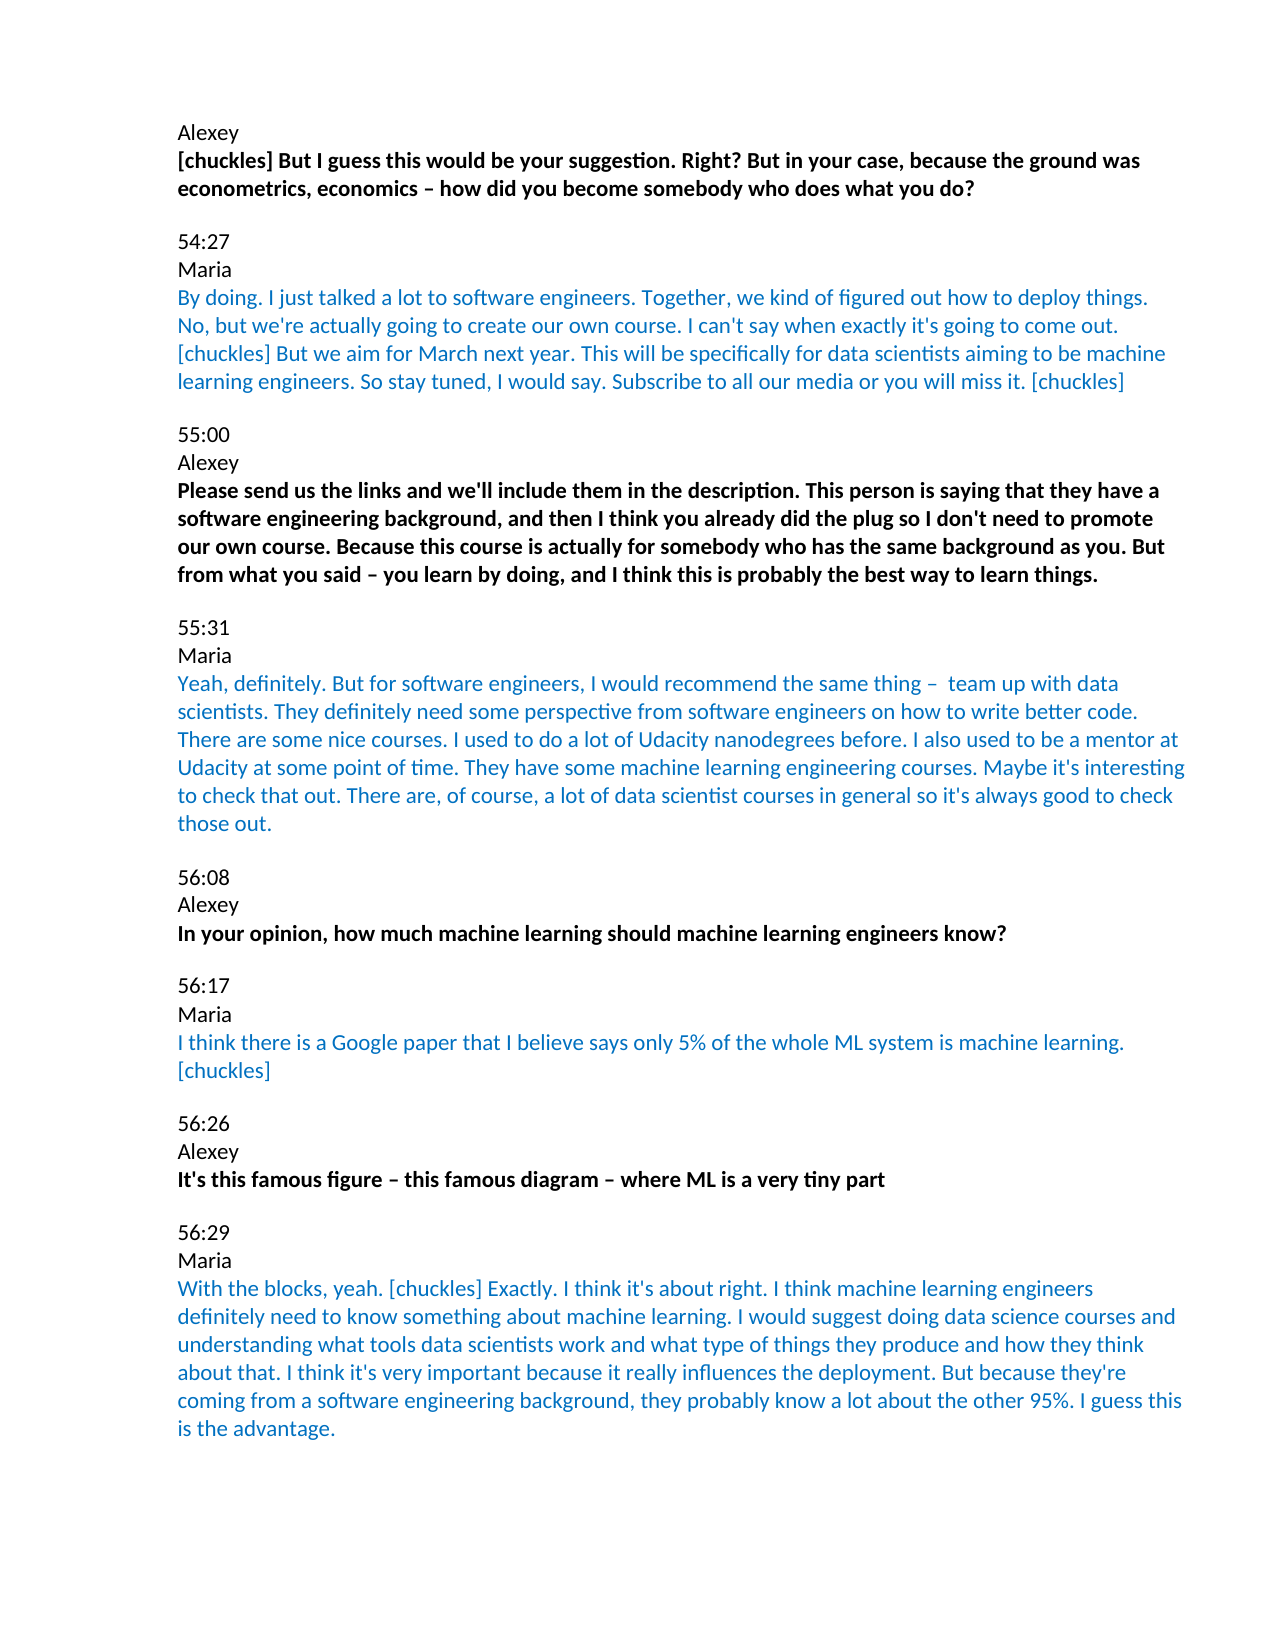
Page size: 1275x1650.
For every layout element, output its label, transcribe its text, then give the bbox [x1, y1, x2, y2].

text Yeah, definitely. But for software engineers, I would recommend the same thing – team up with data scientists. They definitely need some perspective from software engineers on how to write better code. There are some nice courses. I used to do a lot of Udacity nanodegrees before. I also used to be a mentor at Udacity at some point of time. They have some machine learning engineering courses. Maybe it's interesting to check that out. There are, of course, a lot of data scientist courses in general so it's always good to check those out. [177, 669, 1186, 838]
text 55:00 [177, 420, 1186, 448]
text 54:27 [177, 227, 1186, 255]
text Maria [177, 641, 1186, 669]
text Alexey [177, 891, 1186, 919]
text By doing. I just talked a lot to software engineers. Together, we kind of figured out how to deploy things. No, but we're actually going to create our own course. I can't say when exactly it's going to come out. [chuckles] But we aim for March next year. This will be specifically for data scientists aiming to be machine learning engineers. So stay tuned, I would say. Subscribe to all our media or you will miss it. [chuckles] [177, 283, 1186, 395]
text With the blocks, yeah. [chuckles] Exactly. I think it's about right. I think machine learning engineers definitely need to know something about machine learning. I would suggest doing data science courses and understanding what tools data scientists work and what type of things they produce and how they think about that. I think it's very important because it really influences the deployment. But because they're coming from a software engineering background, they probably know a lot about the other 95%. I guess this is the advantage. [177, 1274, 1186, 1442]
text 56:29 [177, 1218, 1186, 1246]
text 56:26 [177, 1109, 1186, 1137]
text Alexey [177, 448, 1186, 476]
text Please send us the links and we'll include them in the description. This person is saying that they have a software engineering background, and then I think you already did the plug so I don't need to promote our own course. Because this course is actually for somebody who has the same background as you. But from what you said – you learn by doing, and I think this is probably the best way to learn things. [177, 476, 1186, 588]
text Alexey [177, 118, 1186, 146]
text It's this famous figure – this famous diagram – where ML is a very tiny part [177, 1165, 1186, 1193]
text I think there is a Google paper that I believe says only 5% of the whole ML system is machine learning. [chuckles] [177, 1028, 1186, 1084]
text [chuckles] But I guess this would be your suggestion. Right? But in your case, because the ground was econometrics, economics – how did you become somebody who does what you do? [177, 146, 1186, 202]
text Maria [177, 255, 1186, 283]
text Maria [177, 1000, 1186, 1028]
text Alexey [177, 1137, 1186, 1165]
text In your opinion, how much machine learning should machine learning engineers know? [177, 919, 1186, 947]
text 56:08 [177, 863, 1186, 891]
text 56:17 [177, 972, 1186, 1000]
text 55:31 [177, 613, 1186, 641]
text Maria [177, 1246, 1186, 1274]
